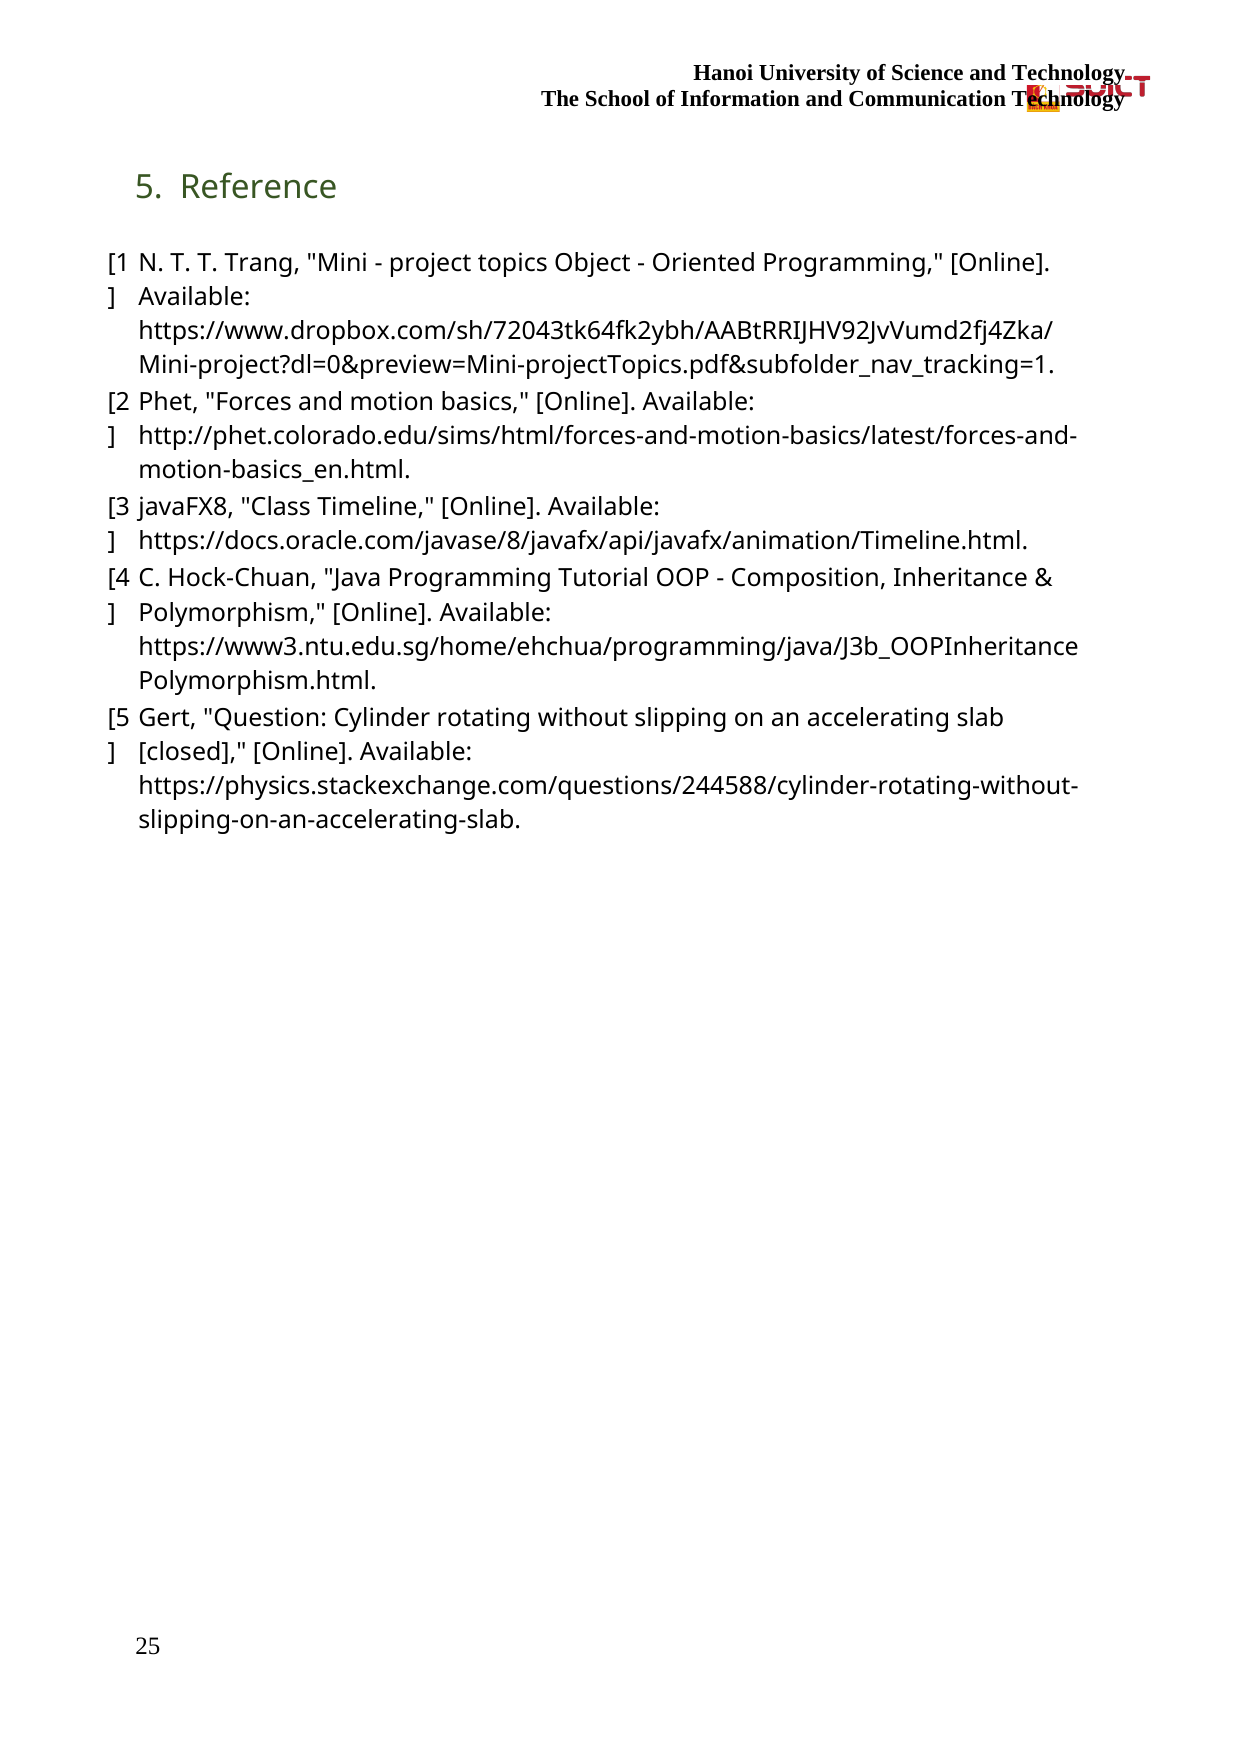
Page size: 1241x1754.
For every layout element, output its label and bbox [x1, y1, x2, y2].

picture [1026, 61, 1151, 112]
